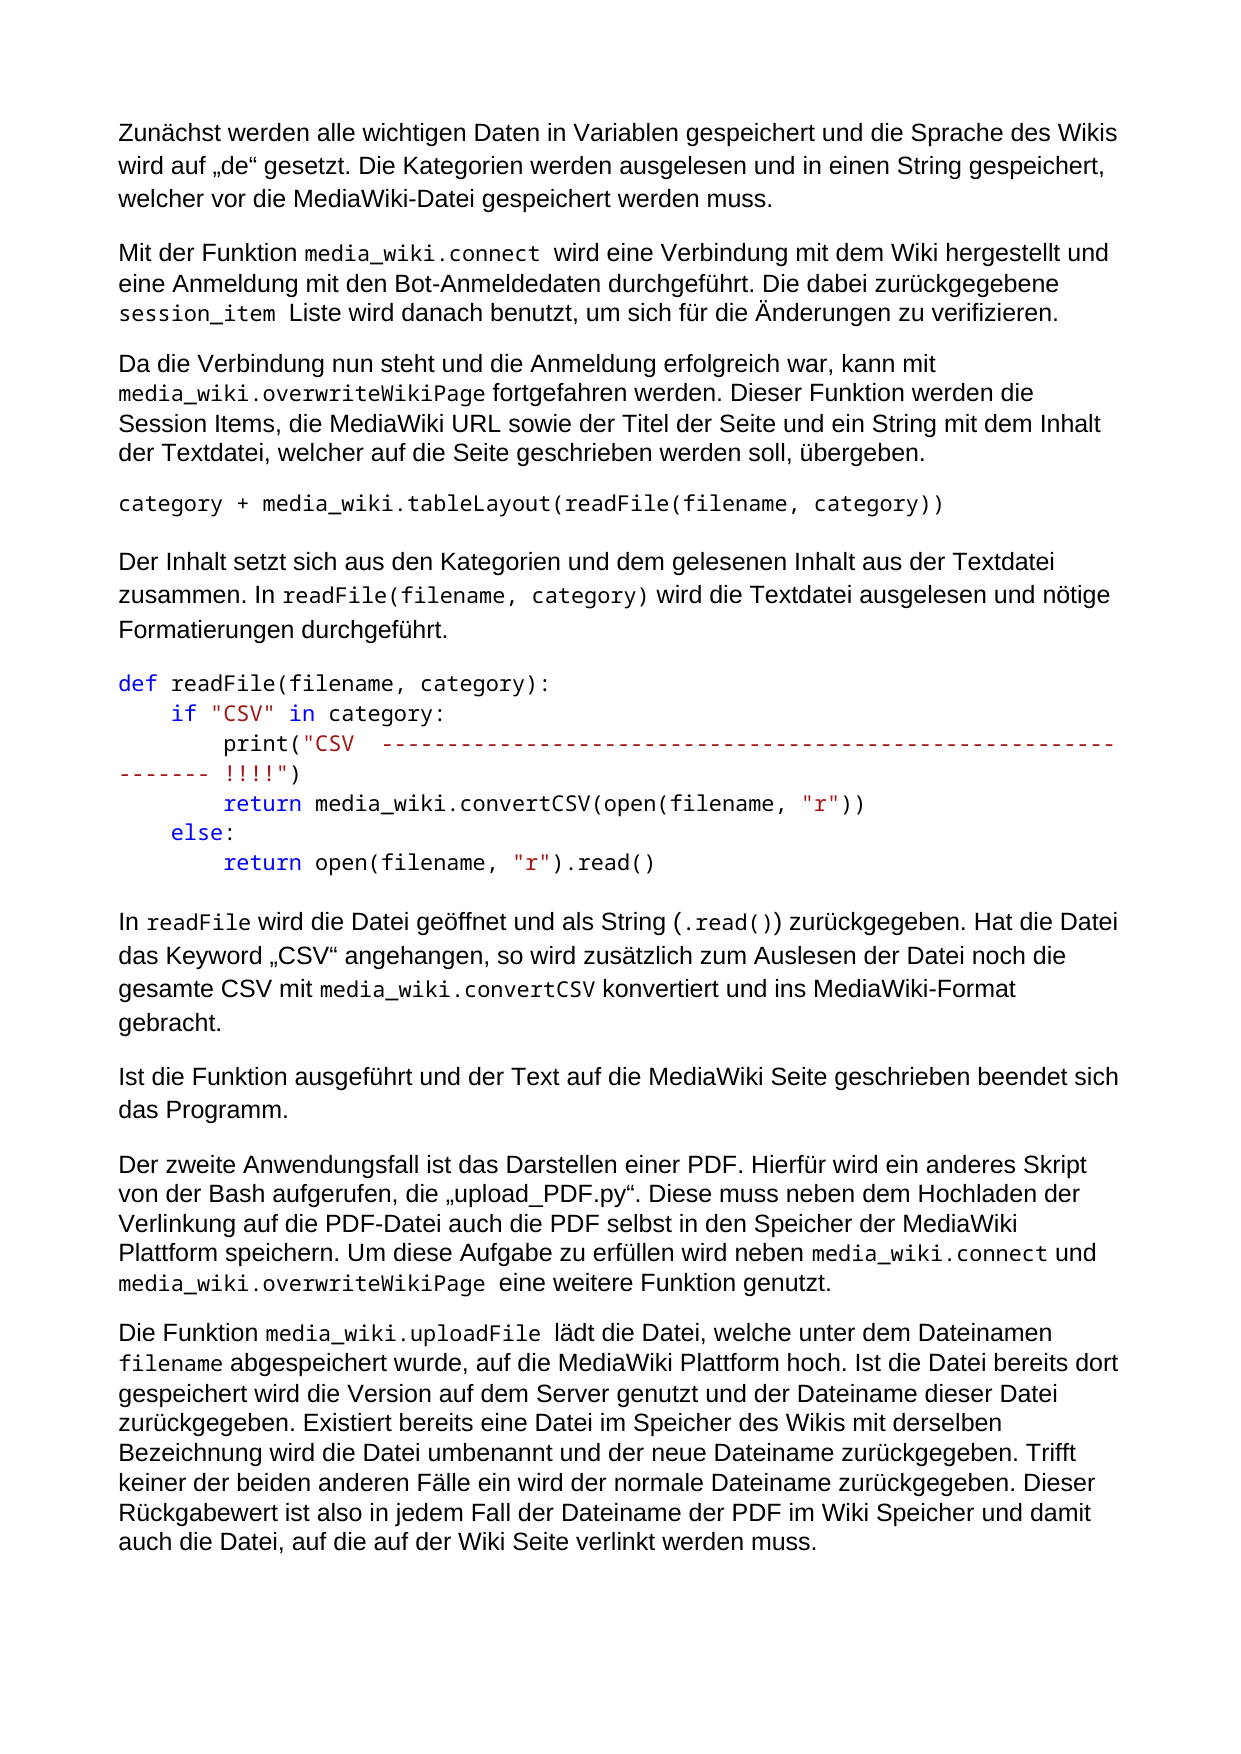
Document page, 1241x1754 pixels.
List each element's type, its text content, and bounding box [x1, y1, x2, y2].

text Mit der Funktion media_wiki.connect wird eine Verbindung mit dem Wiki hergestellt und eine Anmeldung mit den Bot-Anmeldedaten durchgeführt. Die dabei zurückgegebene session_item Liste wird danach benutzt, um sich für die Änderungen zu verifizieren. [118, 238, 1122, 327]
text category + media_wiki.tableLayout(readFile(filename, category)) [118, 488, 1122, 518]
text Da die Verbindung nun steht und die Anmeldung erfolgreich war, kann mit media_wiki.overwriteWikiPage fortgefahren werden. Dieser Funktion werden die Session Items, die MediaWiki URL sowie der Titel der Seite und ein String mit dem Inhalt der Textdatei, welcher auf die Seite geschrieben werden soll, übergeben. [118, 348, 1122, 467]
text if "CSV" in category: [118, 698, 1122, 728]
text Zunächst werden alle wichtigen Daten in Variablen gespeichert und die Sprache des Wikis wird auf „de“ gesetzt. Die Kategorien werden ausgelesen und in einen String gespeichert, welcher vor die MediaWiki-Datei gespeichert werden muss. [118, 118, 1122, 213]
text Der Inhalt setzt sich aus den Kategorien und dem gelesenen Inhalt aus der Textdatei zusammen. In readFile(filename, category) wird die Textdatei ausgelesen und nötige Formatierungen durchgeführt. [118, 547, 1122, 643]
text def readFile(filename, category): [118, 668, 1122, 698]
text Der zweite Anwendungsfall ist das Darstellen einer PDF. Hierfür wird ein anderes Skript von der Bash aufgerufen, die „upload_PDF.py“. Diese muss neben dem Hochladen der Verlinkung auf die PDF-Datei auch die PDF selbst in den Speicher der MediaWiki Plattform speichern. Um diese Aufgabe zu erfüllen wird neben media_wiki.connect und media_wiki.overwriteWikiPage eine weitere Funktion genutzt. [118, 1149, 1122, 1297]
text Ist die Funktion ausgeführt und der Text auf die MediaWiki Seite geschrieben beendet sich das Programm. [118, 1062, 1122, 1124]
text print("CSV --------------------------------------------------------------- !!!!") [118, 728, 1122, 788]
text In readFile wird die Datei geöffnet und als String (.read()) zurückgegeben. Hat die Datei das Keyword „CSV“ angehangen, so wird zusätzlich zum Auslesen der Datei noch die gesamte CSV mit media_wiki.convertCSV konvertiert und ins MediaWiki-Format gebracht. [118, 907, 1122, 1037]
text return open(filename, "r").read() [118, 847, 1122, 877]
text Die Funktion media_wiki.uploadFile lädt die Datei, welche unter dem Dateinamen filename abgespeichert wurde, auf die MediaWiki Plattform hoch. Ist die Datei bereits dort gespeichert wird die Version auf dem Server genutzt und der Dateiname dieser Datei zurückgegeben. Existiert bereits eine Datei im Speicher des Wikis mit derselben Bezeichnung wird die Datei umbenannt und der neue Dateiname zurückgegeben. Trifft keiner der beiden anderen Fälle ein wird der normale Dateiname zurückgegeben. Dieser Rückgabewert ist also in jedem Fall der Dateiname der PDF im Wiki Speicher und damit auch die Datei, auf die auf der Wiki Seite verlinkt werden muss. [118, 1318, 1122, 1556]
text else: [118, 817, 1122, 847]
text return media_wiki.convertCSV(open(filename, "r")) [118, 788, 1122, 817]
